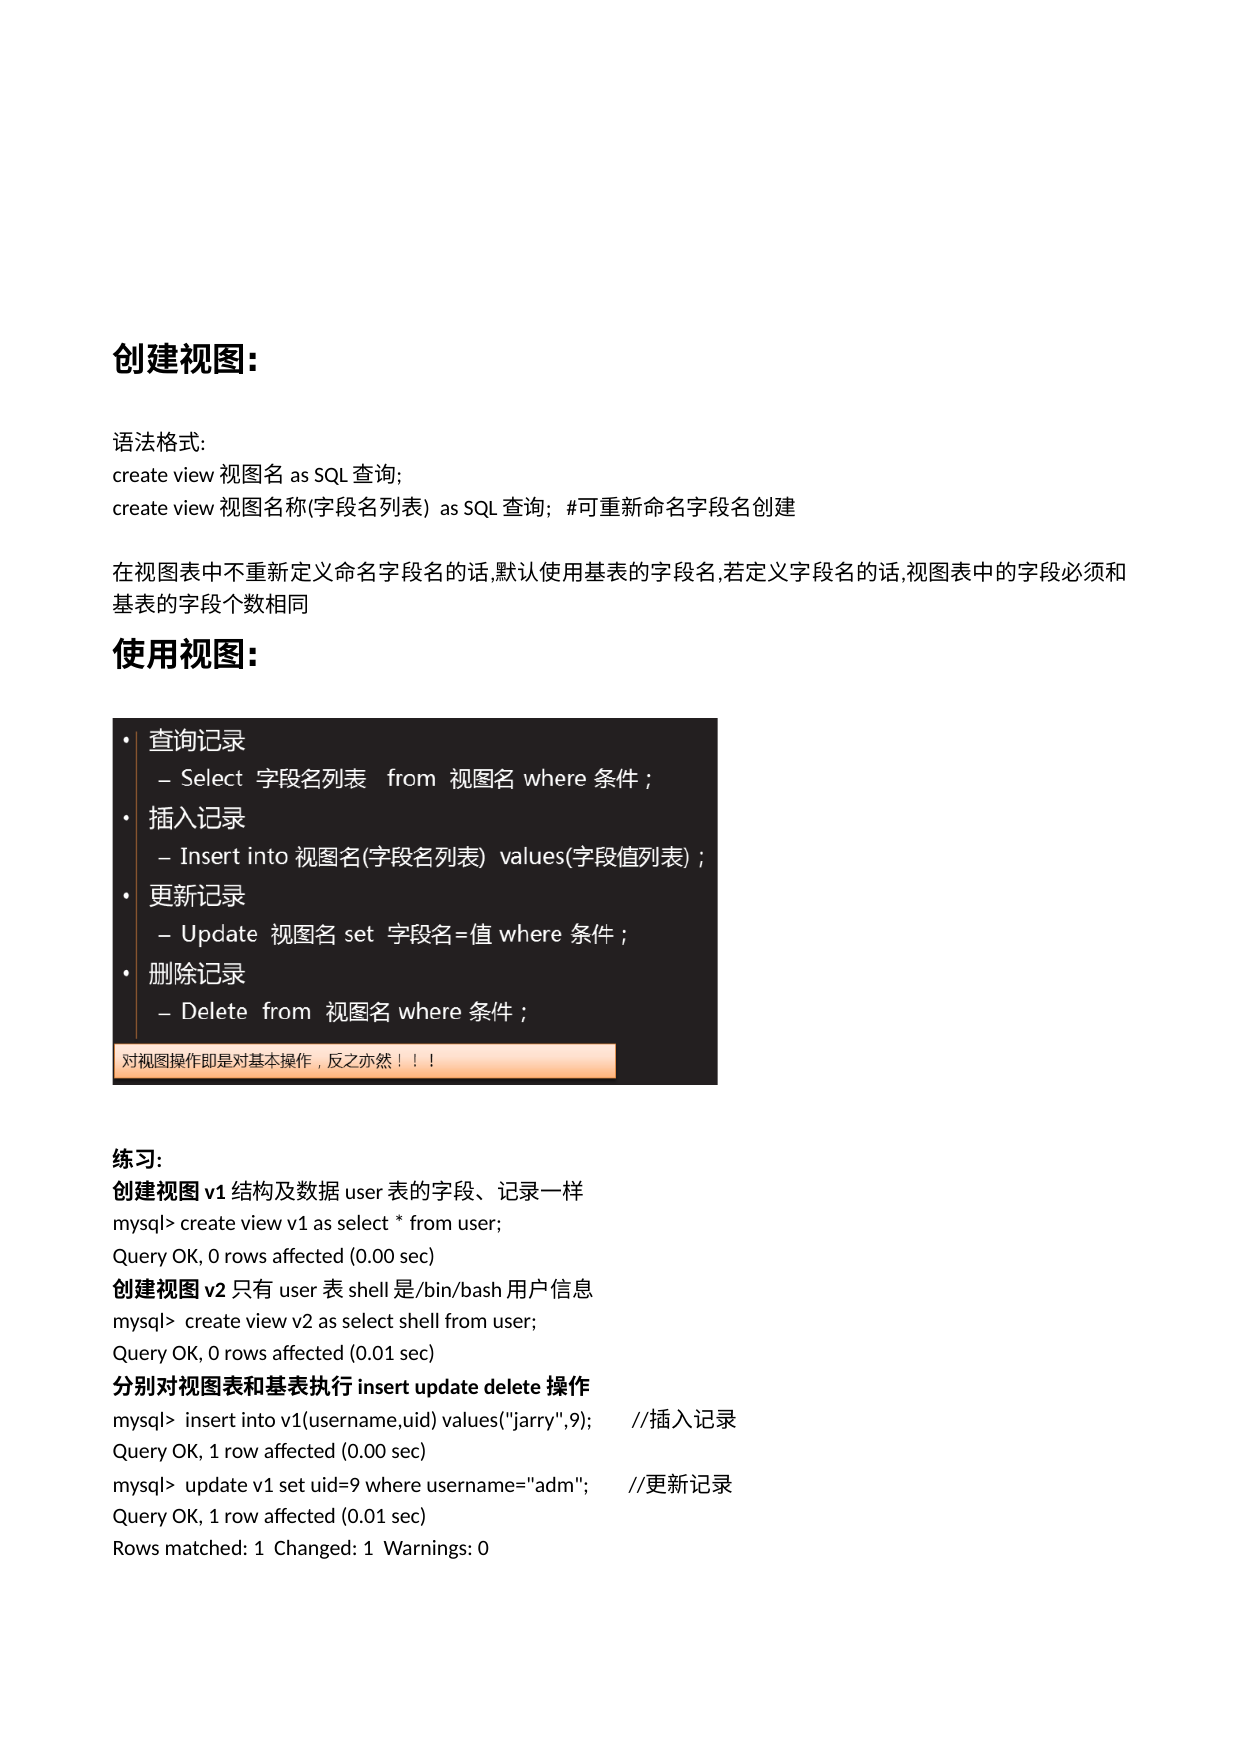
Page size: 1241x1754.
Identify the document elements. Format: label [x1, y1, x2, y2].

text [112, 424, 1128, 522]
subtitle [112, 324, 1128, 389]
picture [112, 718, 718, 1085]
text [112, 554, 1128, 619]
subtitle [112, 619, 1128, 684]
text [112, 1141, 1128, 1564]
